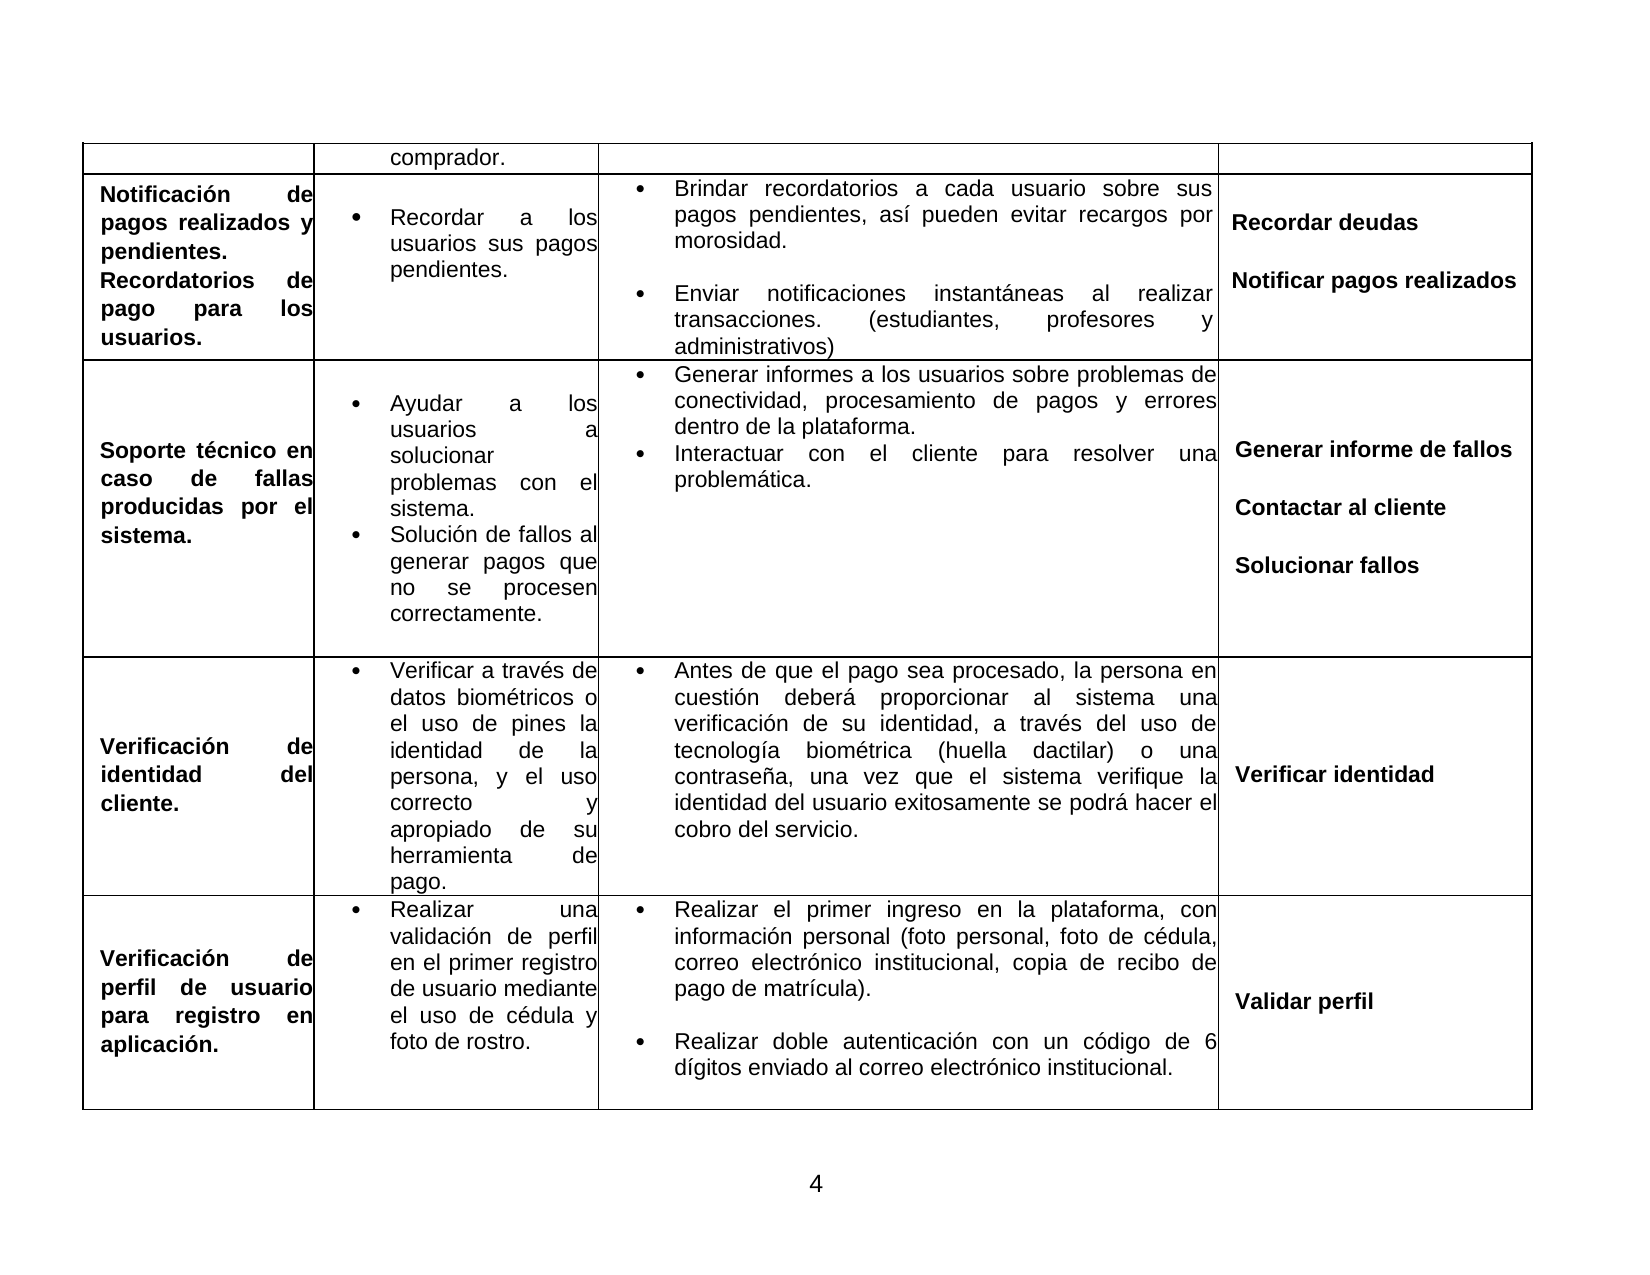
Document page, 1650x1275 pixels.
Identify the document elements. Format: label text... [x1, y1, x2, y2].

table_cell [599, 144, 1218, 173]
table_cell Notificación de pagos realizados y pendientes. Recordatorios de pago para los usuarios. [84, 175, 313, 359]
table_cell Validar perfil [1219, 896, 1531, 1109]
table_cell Realizar el primer ingreso en la plataforma, con información personal (foto personal, foto de cédula, correo electrónico institucional, copia de recibo de pago de matrícula). Realizar doble autenticación con un código de 6 dígitos enviado al correo electrónico institucional. [599, 896, 1218, 1109]
table_cell Soporte técnico en caso de fallas producidas por el sistema. [84, 361, 313, 656]
table_cell Verificar a través de datos biométricos o el uso de pines la identidad de la persona, y el uso correcto y apropiado de su herramienta de pago. [315, 658, 598, 895]
table_cell Verificación de perfil de usuario para registro en aplicación. [84, 896, 313, 1109]
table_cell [1219, 144, 1531, 173]
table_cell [315, 144, 598, 173]
table_cell Ayudar a los usuarios a solucionar problemas con el sistema. Solución de fallos al generar pagos que no se procesen correctamente. [315, 361, 598, 656]
table_cell Verificación de identidad del cliente. [84, 658, 313, 895]
table_cell Recordar deudas Notificar pagos realizados [1219, 175, 1531, 359]
table_cell Generar informe de fallos Contactar al cliente Solucionar fallos [1219, 361, 1531, 656]
table_cell Verificar identidad [1219, 658, 1531, 895]
table_cell Brindar recordatorios a cada usuario sobre sus pagos pendientes, así pueden evitar recargos por morosidad. Enviar notificaciones instantáneas al realizar transacciones. (estudiantes, profesores y administrativos) [599, 175, 1218, 359]
table_cell Recordar a los usuarios sus pagos pendientes. [315, 175, 598, 359]
table_cell Generar informes a los usuarios sobre problemas de conectividad, procesamiento de pagos y errores dentro de la plataforma. Interactuar con el cliente para resolver una problemática. [599, 361, 1218, 656]
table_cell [84, 144, 313, 173]
table_cell Antes de que el pago sea procesado, la persona en cuestión deberá proporcionar al sistema una verificación de su identidad, a través del uso de tecnología biométrica (huella dactilar) o una contraseña, una vez que el sistema verifique la identidad del usuario exitosamente se podrá hacer el cobro del servicio. [599, 658, 1218, 895]
table_cell Realizar una validación de perfil en el primer registro de usuario mediante el uso de cédula y foto de rostro. [315, 896, 598, 1109]
